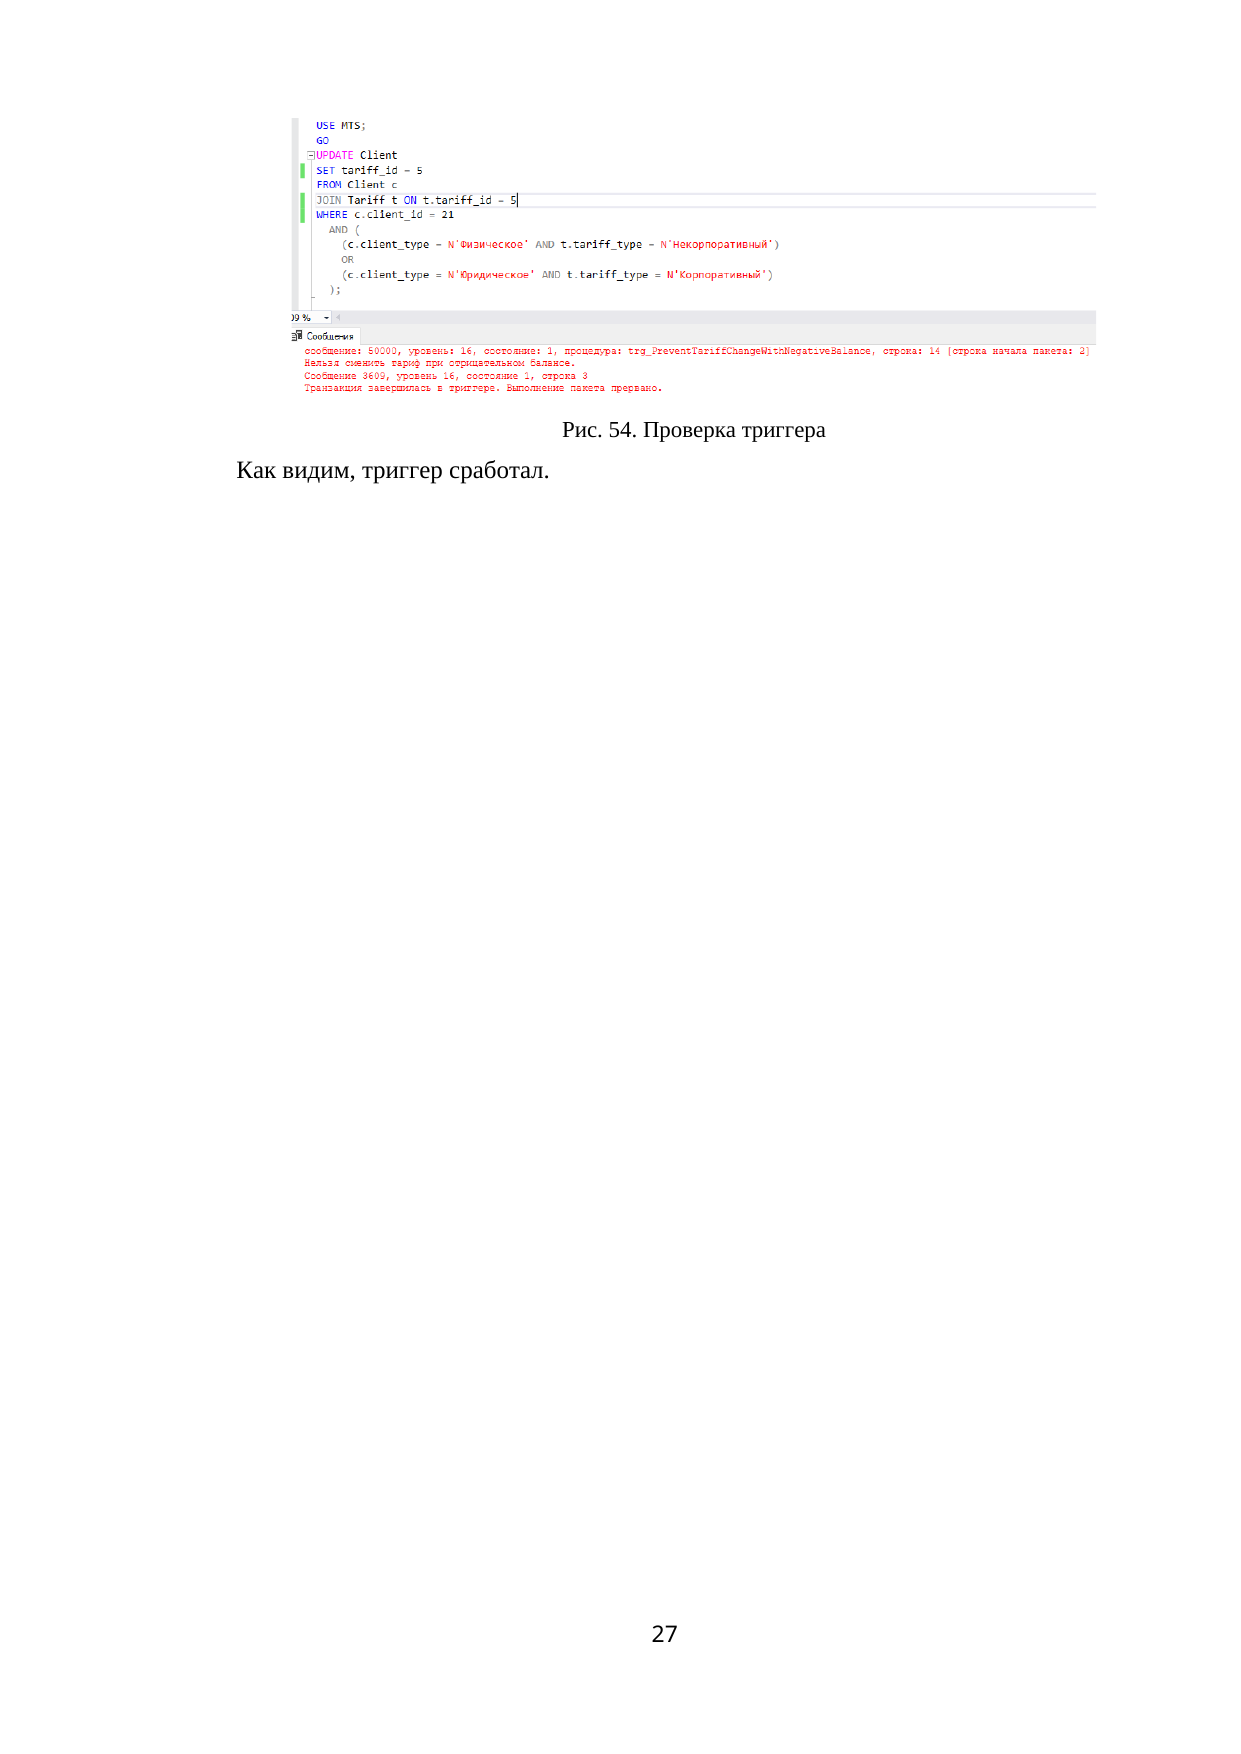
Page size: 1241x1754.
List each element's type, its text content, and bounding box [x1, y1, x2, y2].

text Как видим, триггер сработал. [177, 455, 1152, 484]
picture [291, 118, 1097, 401]
text Рис. 54. Проверка триггера [177, 416, 1152, 442]
